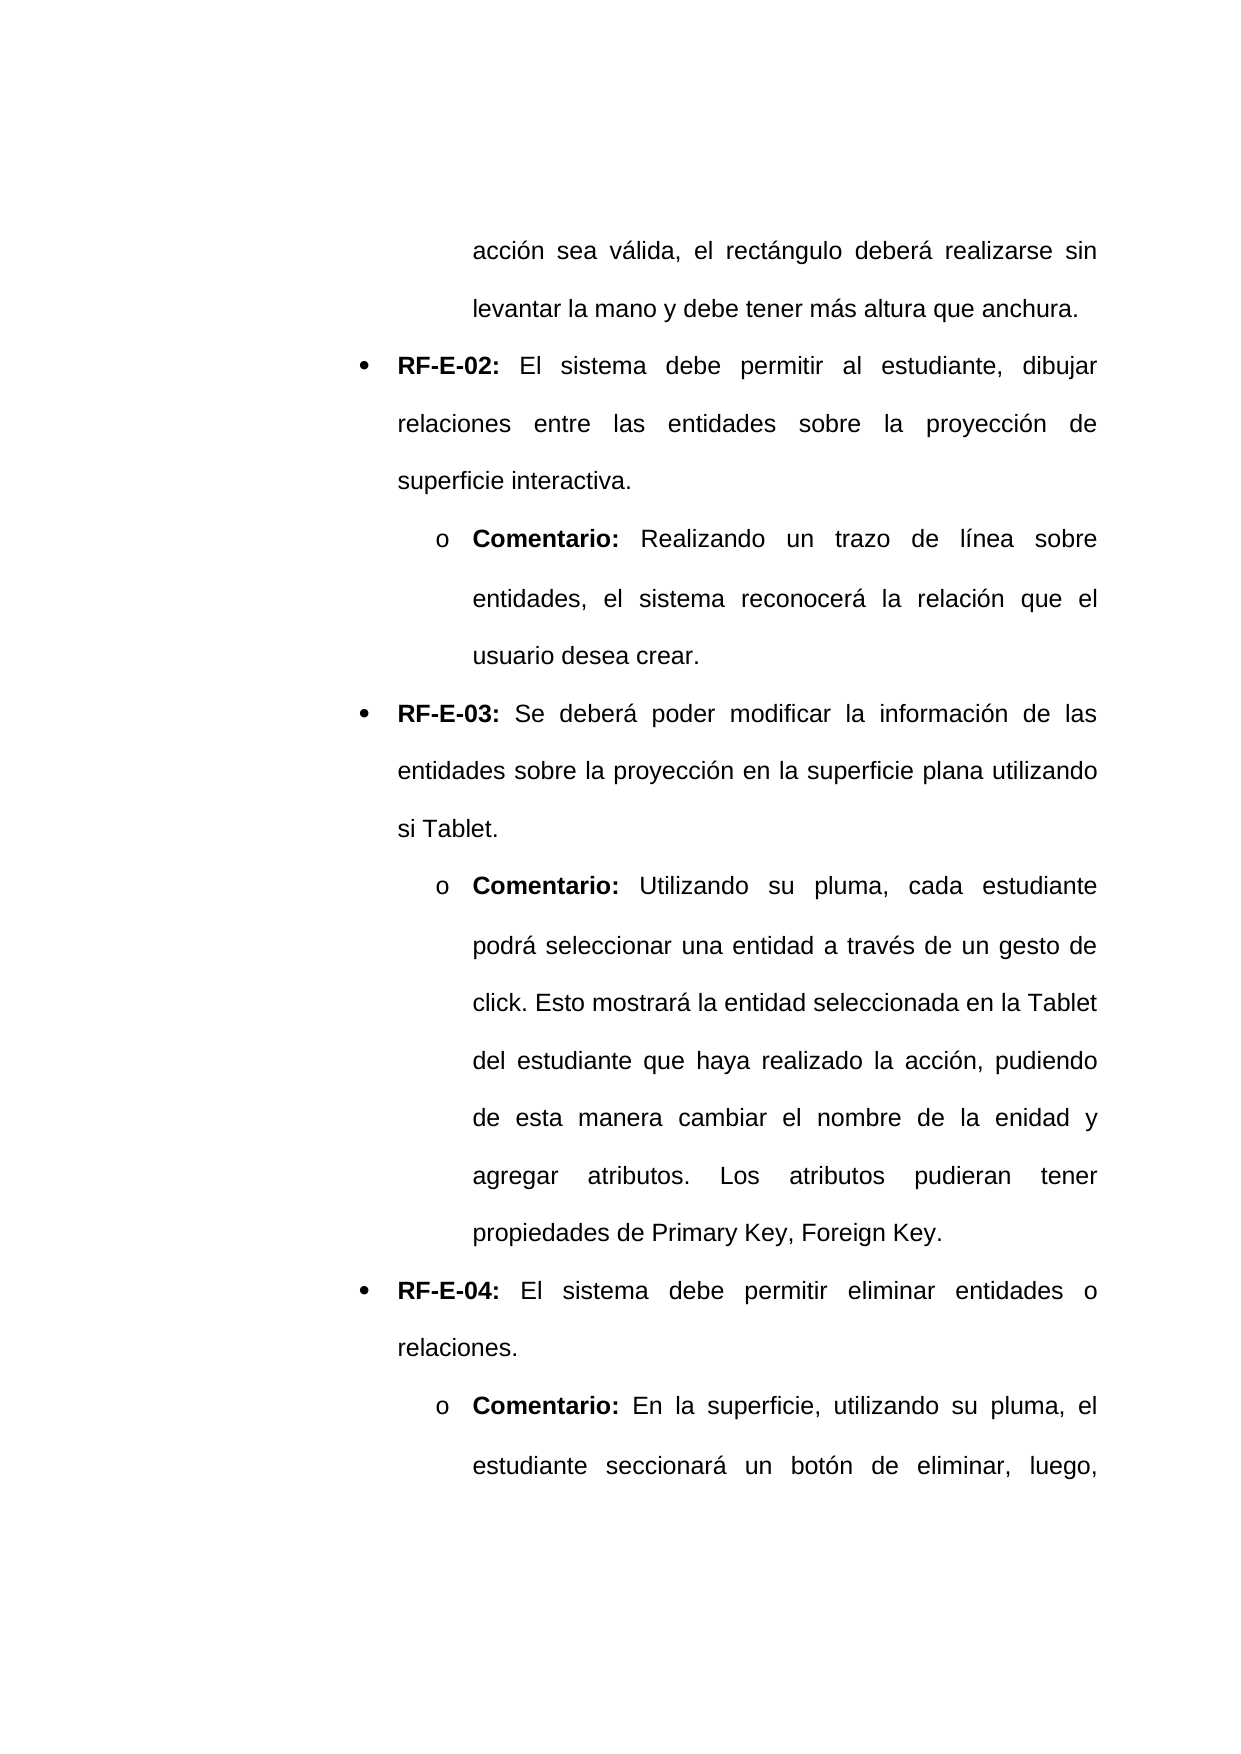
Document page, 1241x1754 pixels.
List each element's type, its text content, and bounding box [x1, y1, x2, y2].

list RF-E-02: El sistema debe permitir al estudiante, dibujar relaciones entre las entidades sobre la proyección de superficie interactiva. [360, 351, 1098, 495]
list Comentario: Utilizando su pluma, cada estudiante podrá seleccionar una entidad a través de un gesto de click. Esto mostrará la entidad seleccionada en la Tablet del estudiante que haya realizado la acción, pudiendo de esta manera cambiar el nombre de la enidad y agregar atributos. Los atributos pudieran tener propiedades de Primary Key, Foreign Key. [435, 871, 1098, 1247]
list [435, 236, 1098, 322]
list Comentario: Realizando un trazo de línea sobre entidades, el sistema reconocerá la relación que el usuario desea crear. [435, 524, 1098, 670]
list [435, 1391, 1098, 1479]
list RF-E-03: Se deberá poder modificar la información de las entidades sobre la proyección en la superficie plana utilizando si Tablet. [360, 698, 1098, 842]
list RF-E-04: El sistema debe permitir eliminar entidades o relaciones. [360, 1276, 1098, 1362]
